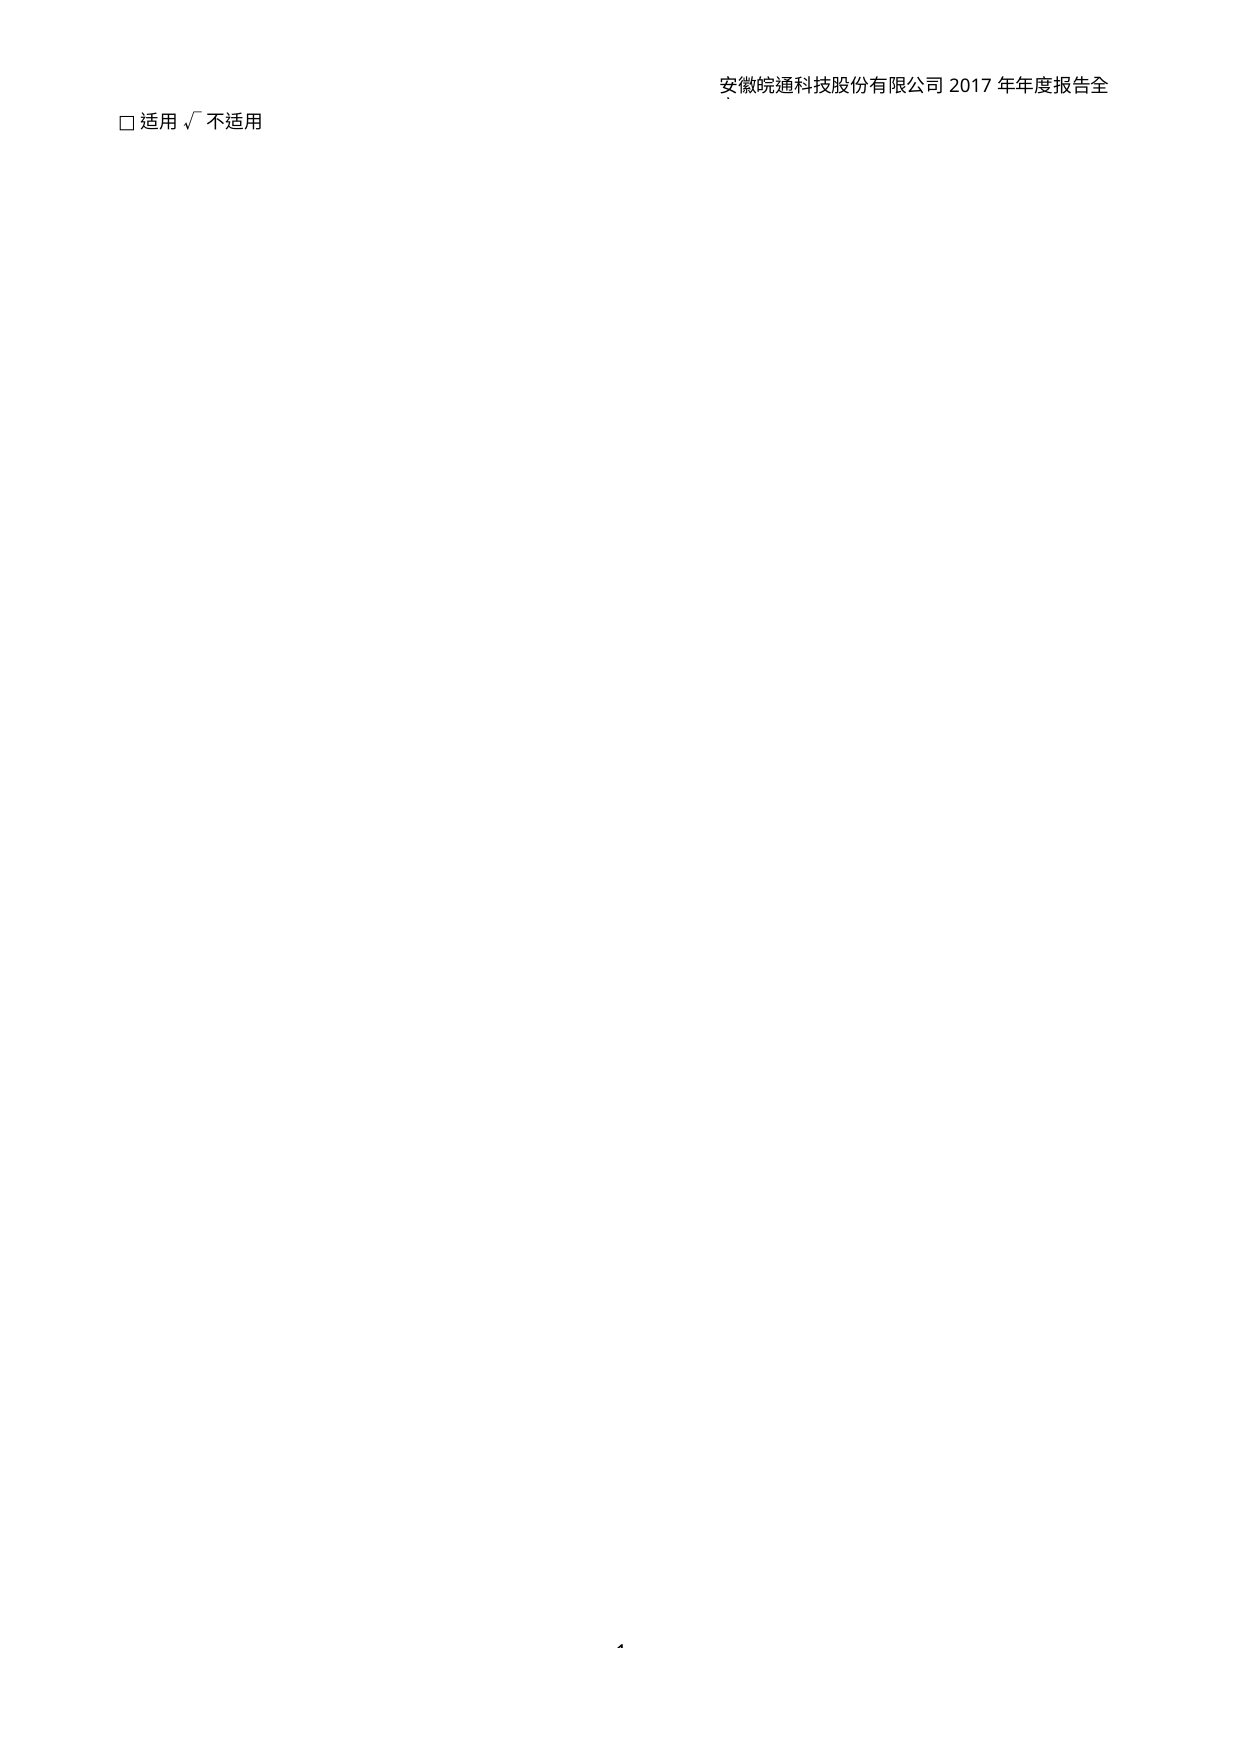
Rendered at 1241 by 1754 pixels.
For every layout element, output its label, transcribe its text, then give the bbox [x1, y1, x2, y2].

text □ 适用 √ 不适用 [118, 108, 1134, 134]
